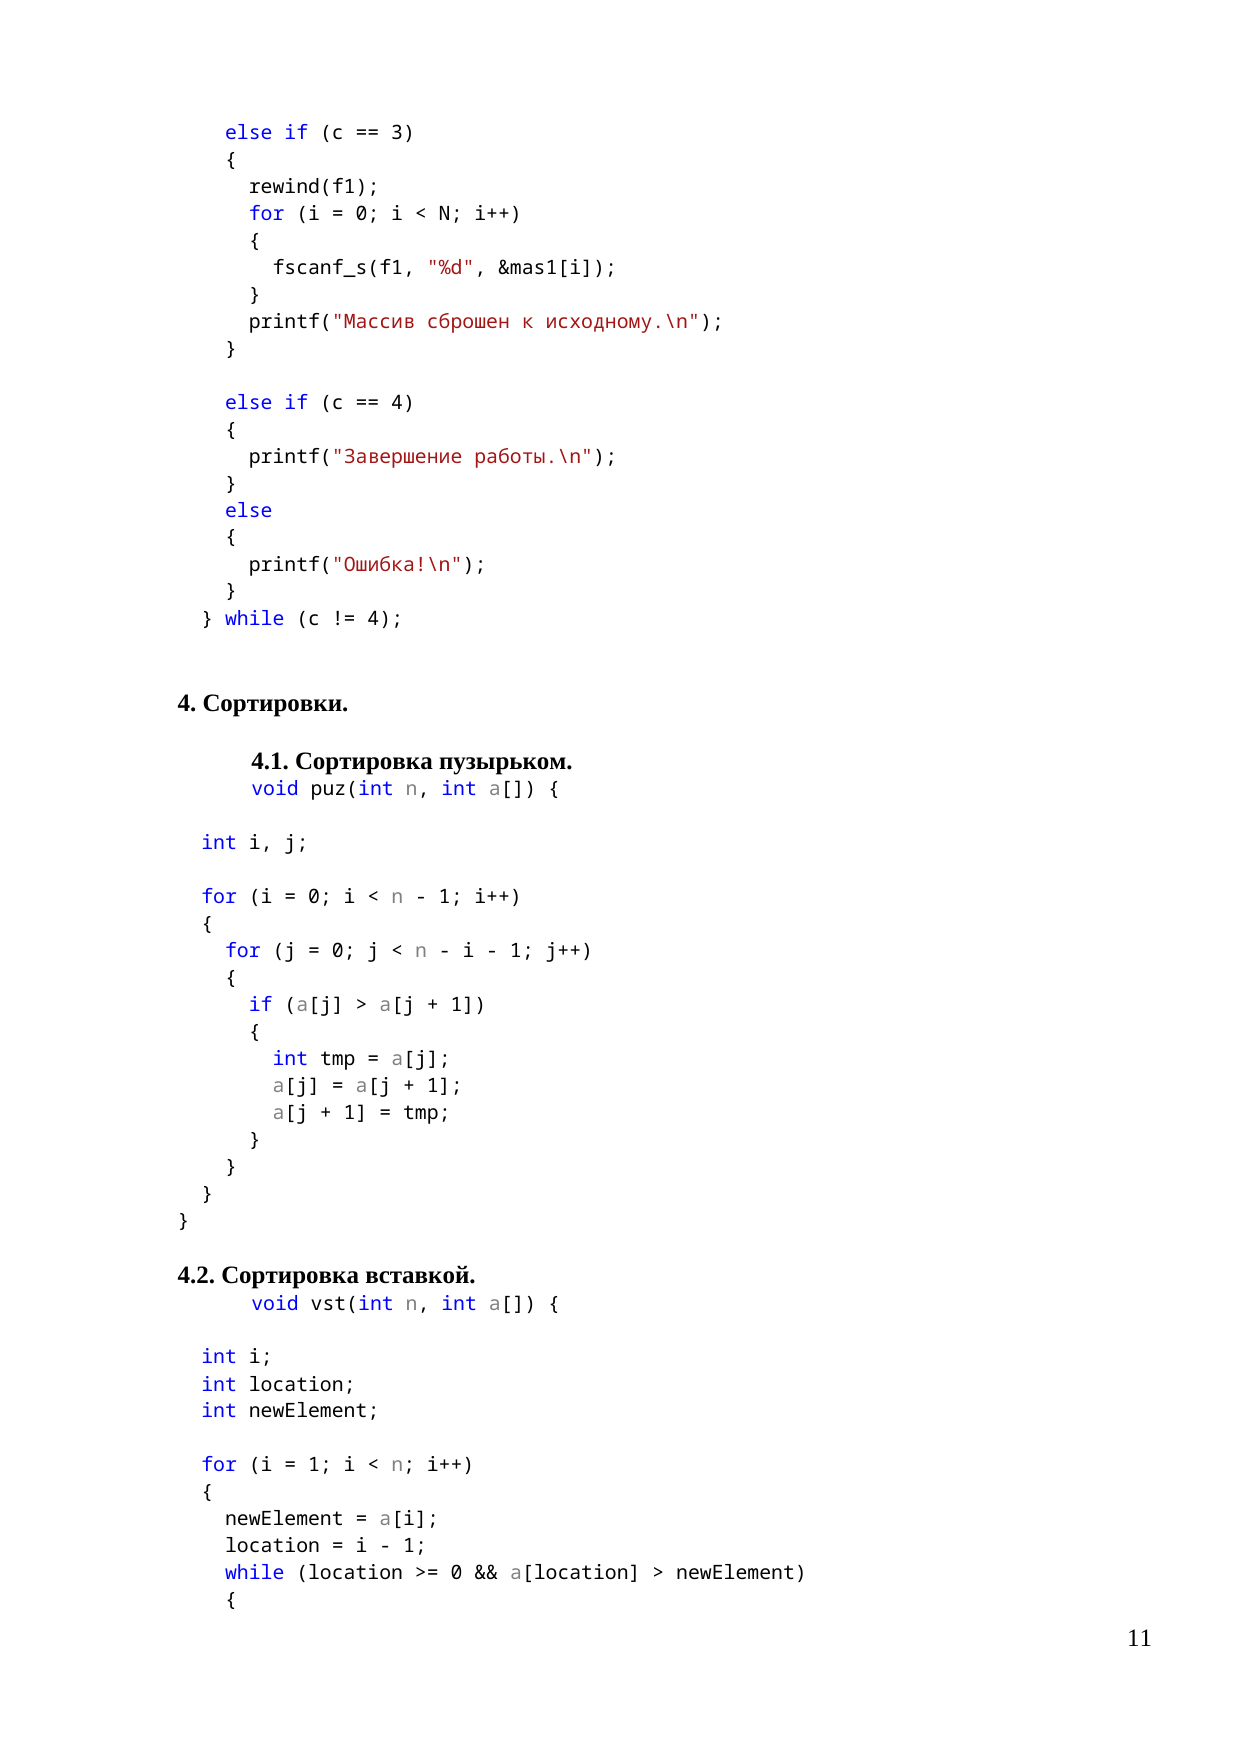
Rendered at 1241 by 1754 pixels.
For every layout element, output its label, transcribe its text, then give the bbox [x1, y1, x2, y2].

text a[j + 1] = tmp; [177, 1098, 1152, 1125]
text newElement = a[i]; [177, 1505, 1152, 1532]
text { [177, 1017, 1152, 1044]
text } [177, 577, 1152, 604]
text else if (c == 3) [177, 118, 1152, 145]
text { [177, 226, 1152, 253]
text { [177, 909, 1152, 936]
text 4.1. Сортировка пузырьком. [177, 746, 1152, 774]
text void vst(int n, int a[]) { [177, 1289, 1152, 1316]
text } [177, 1179, 1152, 1206]
text int tmp = a[j]; [177, 1044, 1152, 1071]
text while (location >= 0 && a[location] > newElement) [177, 1559, 1152, 1586]
text } [177, 280, 1152, 307]
text printf("Завершение работы.\n"); [177, 442, 1152, 469]
text for (i = 0; i < n - 1; i++) [177, 882, 1152, 909]
text { [177, 1478, 1152, 1505]
text rewind(f1); [177, 172, 1152, 199]
text { [177, 963, 1152, 990]
text int i; [177, 1343, 1152, 1370]
text { [177, 145, 1152, 172]
text printf("Ошибка!\n"); [177, 550, 1152, 577]
text } [177, 469, 1152, 496]
text if (a[j] > a[j + 1]) [177, 990, 1152, 1017]
text int location; [177, 1370, 1152, 1397]
text for (i = 1; i < n; i++) [177, 1451, 1152, 1478]
text printf("Массив сброшен к исходному.\n"); [177, 307, 1152, 334]
text int newElement; [177, 1397, 1152, 1424]
text int i, j; [177, 828, 1152, 855]
text { [177, 1586, 1152, 1613]
text { [177, 523, 1152, 550]
text } [177, 334, 1152, 361]
text a[j] = a[j + 1]; [177, 1071, 1152, 1098]
text } [177, 1206, 1152, 1233]
text { [177, 415, 1152, 442]
text void puz(int n, int a[]) { [177, 774, 1152, 801]
text for (i = 0; i < N; i++) [177, 199, 1152, 226]
text } while (c != 4); [177, 604, 1152, 631]
text location = i - 1; [177, 1532, 1152, 1559]
text fscanf_s(f1, "%d", &mas1[i]); [177, 253, 1152, 280]
text } [177, 1152, 1152, 1179]
text for (j = 0; j < n - i - 1; j++) [177, 936, 1152, 963]
text 4. Сортировки. [177, 688, 1152, 717]
text else if (c == 4) [177, 388, 1152, 415]
text 4.2. Сортировка вставкой. [177, 1260, 1152, 1289]
text } [177, 1125, 1152, 1152]
text else [177, 496, 1152, 523]
